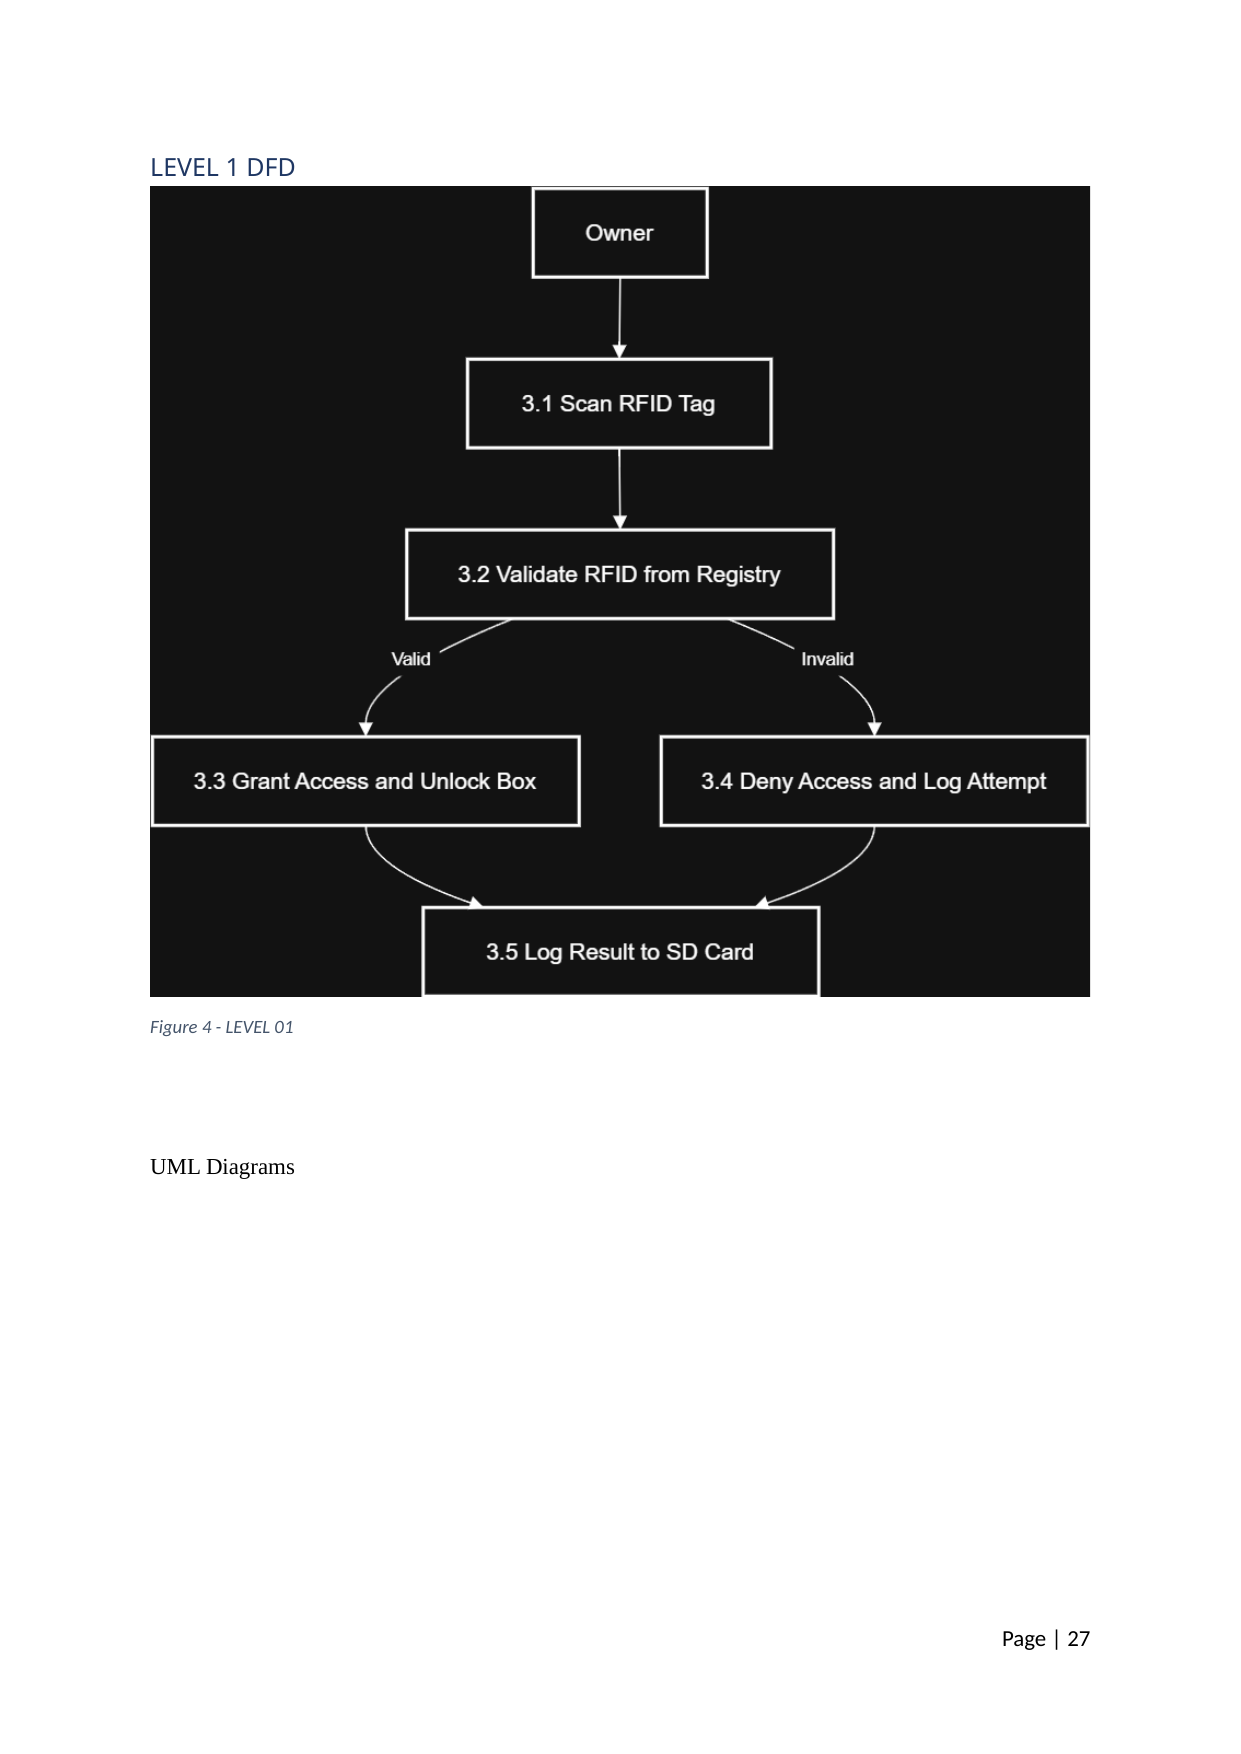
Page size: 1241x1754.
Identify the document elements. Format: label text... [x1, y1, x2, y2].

text UML Diagrams [150, 1153, 1090, 1179]
subtitle LEVEL 1 DFD [150, 150, 1090, 184]
picture [150, 186, 1091, 997]
